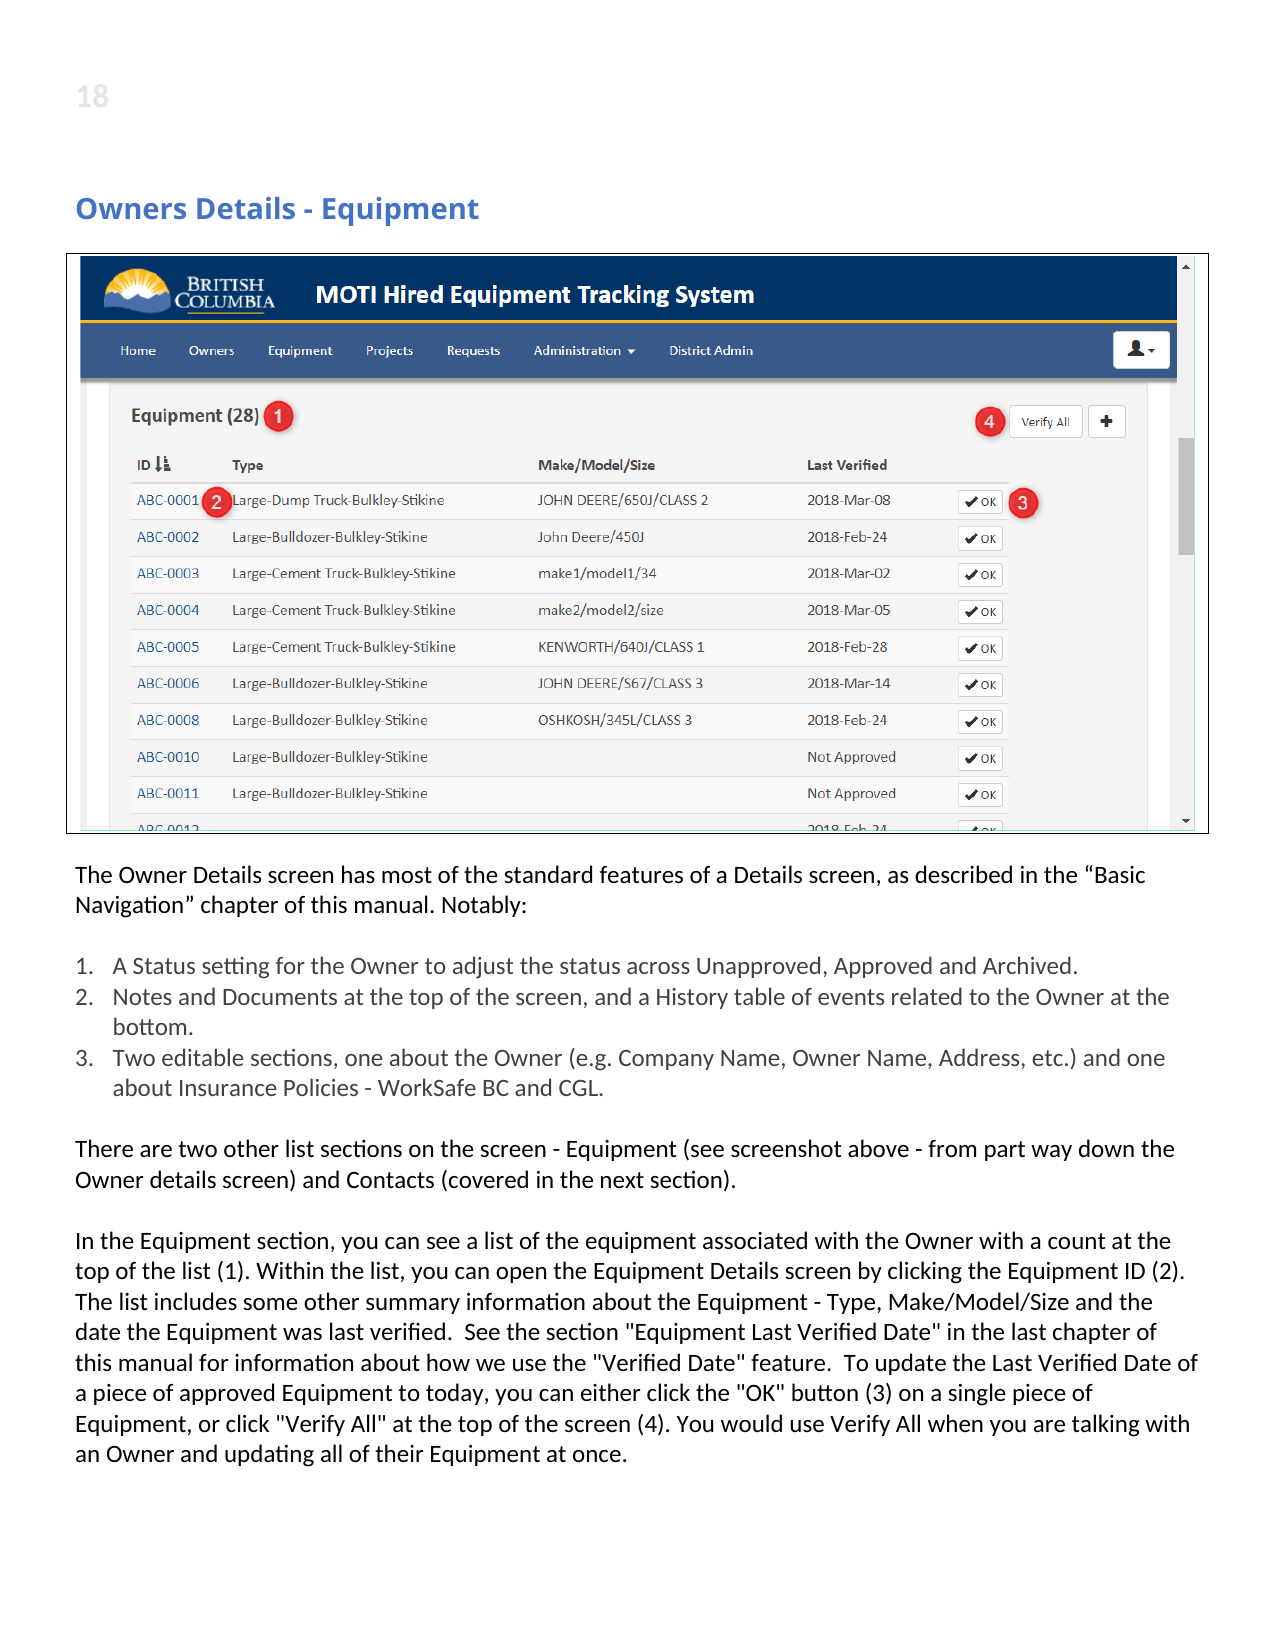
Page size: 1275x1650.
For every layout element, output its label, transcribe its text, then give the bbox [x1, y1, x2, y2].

text There are two other list sections on the screen - Equipment (see screenshot above - from part way down the Owner details screen) and Contacts (covered in the next section). [75, 1133, 1200, 1194]
list A Status setting for the Owner to adjust the status across Unapproved, Approved and Archived. [75, 950, 1200, 981]
text The Owner Details screen has most of the standard features of a Details screen, as described in the “Basic Navigation” chapter of this manual. Notably: [75, 859, 1200, 920]
picture [80, 256, 1195, 831]
list Notes and Documents at the top of the screen, and a History table of events related to the Owner at the bottom. [75, 981, 1200, 1042]
list Two editable sections, one about the Owner (e.g. Company Name, Owner Name, Address, etc.) and one about Insurance Policies - WorkSafe BC and CGL. [75, 1042, 1200, 1103]
subtitle Owners Details - Equipment [75, 188, 1200, 228]
text In the Equipment section, you can see a list of the equipment associated with the Owner with a count at the top of the list (1). Within the list, you can open the Equipment Details screen by clicking the Equipment ID (2). The list includes some other summary information about the Equipment - Type, Make/Model/Size and the date the Equipment was last verified. See the section "Equipment Last Verified Date" in the last chapter of this manual for information about how we use the "Verified Date" feature. To update the Last Verified Date of a piece of approved Equipment to today, you can either click the "OK" button (3) on a single piece of Equipment, or click "Verify All" at the top of the screen (4). You would use Verify All when you are talking with an Owner and updating all of their Equipment at once. [75, 1225, 1200, 1469]
